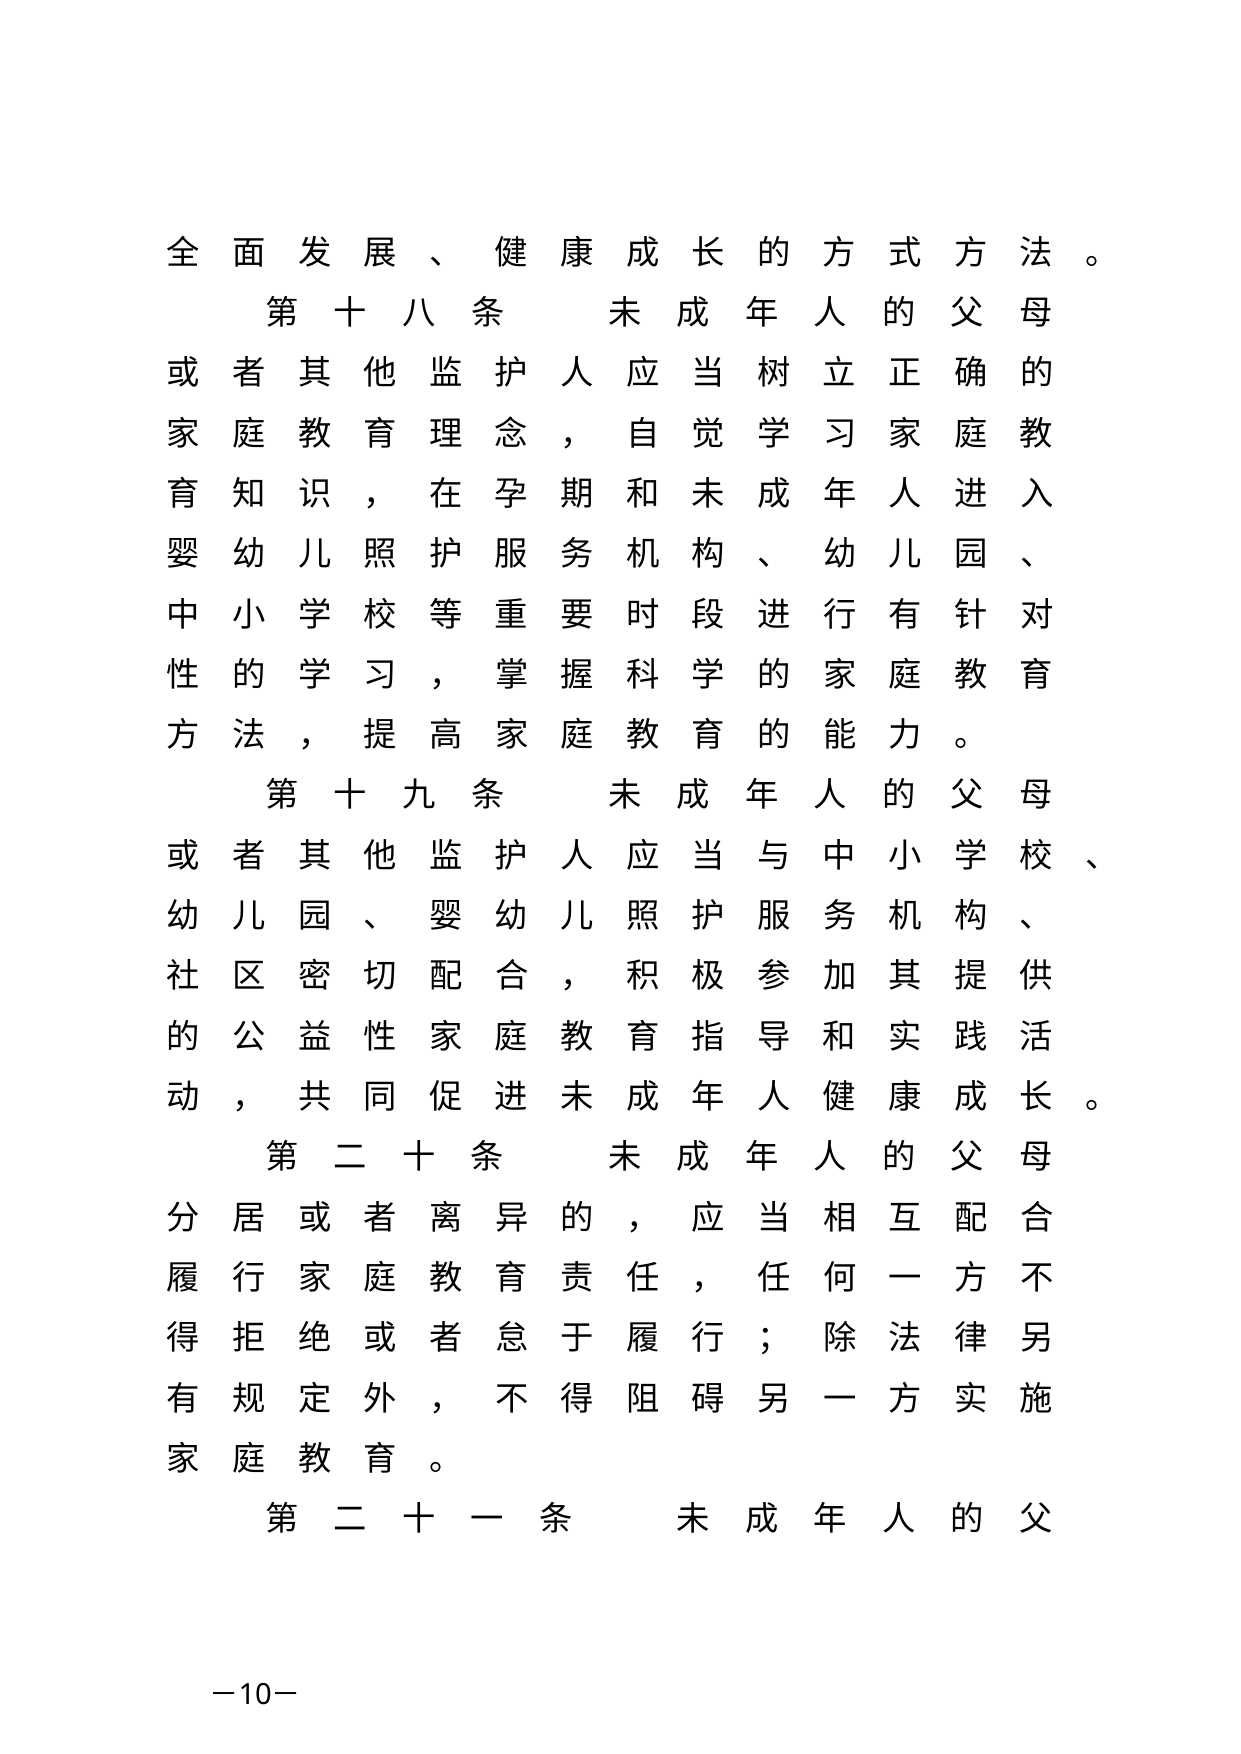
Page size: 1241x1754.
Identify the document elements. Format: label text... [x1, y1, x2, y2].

text 第二十条 未成年人的父母分居或者离异的，应当相互配合履行家庭教育责任，任何一方不得拒绝或者怠于履行；除法律另有规定外，不得阻碍另一方实施家庭教育。 [167, 1124, 1085, 1486]
text 第十八条 未成年人的父母或者其他监护人应当树立正确的家庭教育理念，自觉学习家庭教育知识，在孕期和未成年人进入婴幼儿照护服务机构、幼儿园、中小学校等重要时段进行有针对性的学习，掌握科学的家庭教育方法，提高家庭教育的能力。 [167, 280, 1085, 762]
text 第十九条 未成年人的父母或者其他监护人应当与中小学校、幼儿园、婴幼儿照护服务机构、社区密切配合，积极参加其提供的公益性家庭教育指导和实践活动，共同促进未成年人健康成长。 [167, 762, 1085, 1124]
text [167, 1486, 1085, 1546]
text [167, 219, 1085, 280]
